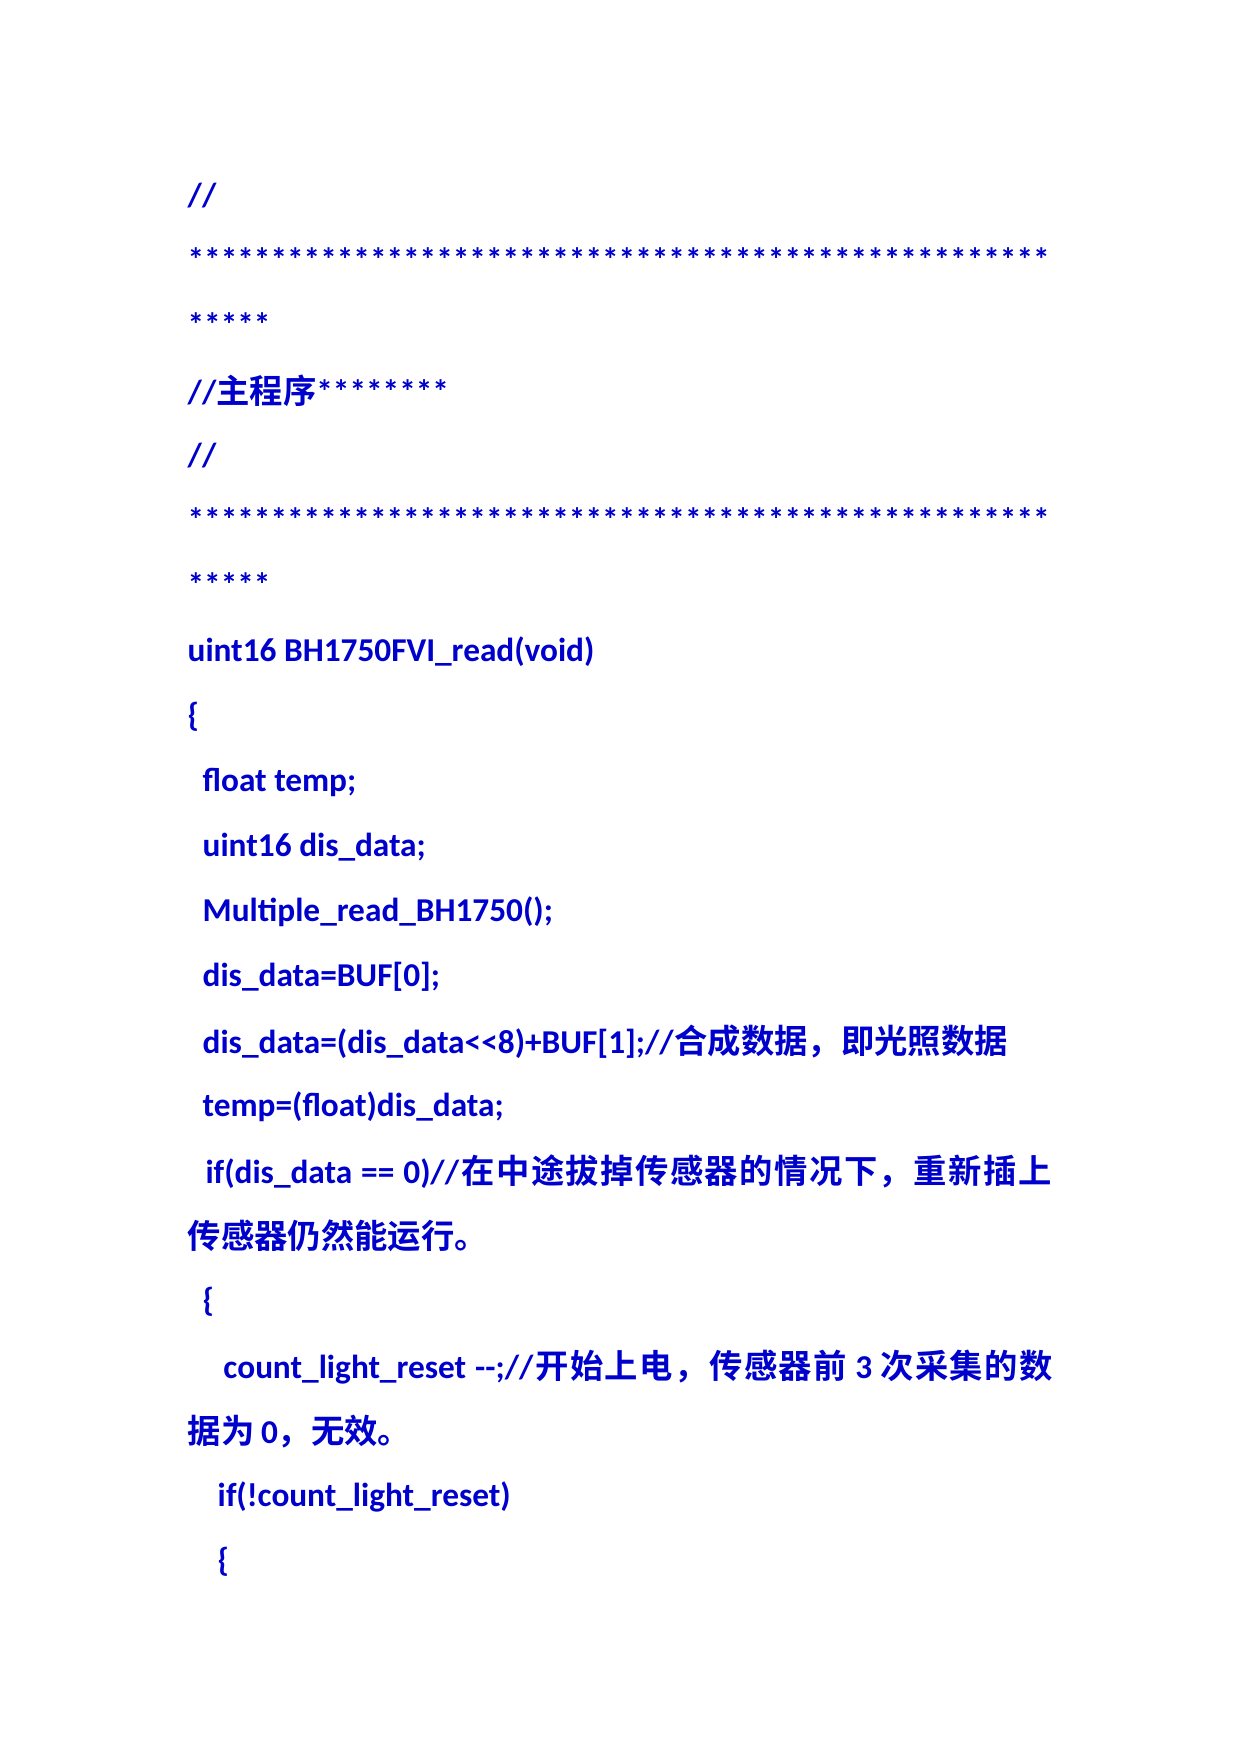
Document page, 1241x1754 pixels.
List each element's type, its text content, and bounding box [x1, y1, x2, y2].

text //********************************************************* [187, 422, 1053, 617]
text Multiple_read_BH1750(); [187, 877, 1053, 942]
text { [187, 1267, 1053, 1332]
text float temp; [187, 747, 1053, 812]
text if(!count_light_reset) [187, 1462, 1053, 1527]
text temp=(float)dis_data; [187, 1072, 1053, 1137]
text uint16 dis_data; [187, 812, 1053, 877]
text if(dis_data == 0)//在中途拔掉传感器的情况下，重新插上传感器仍然能运行。 [187, 1137, 1053, 1267]
text { [187, 682, 1053, 747]
text { [187, 1527, 1053, 1592]
text dis_data=(dis_data<<8)+BUF[1];//合成数据，即光照数据 [187, 1007, 1053, 1072]
text dis_data=BUF[0]; [187, 942, 1053, 1007]
text count_light_reset --;//开始上电，传感器前3次采集的数据为0，无效。 [187, 1332, 1053, 1462]
text //主程序******** [187, 357, 1053, 422]
text uint16 BH1750FVI_read(void) [187, 617, 1053, 682]
text //********************************************************* [187, 162, 1053, 357]
